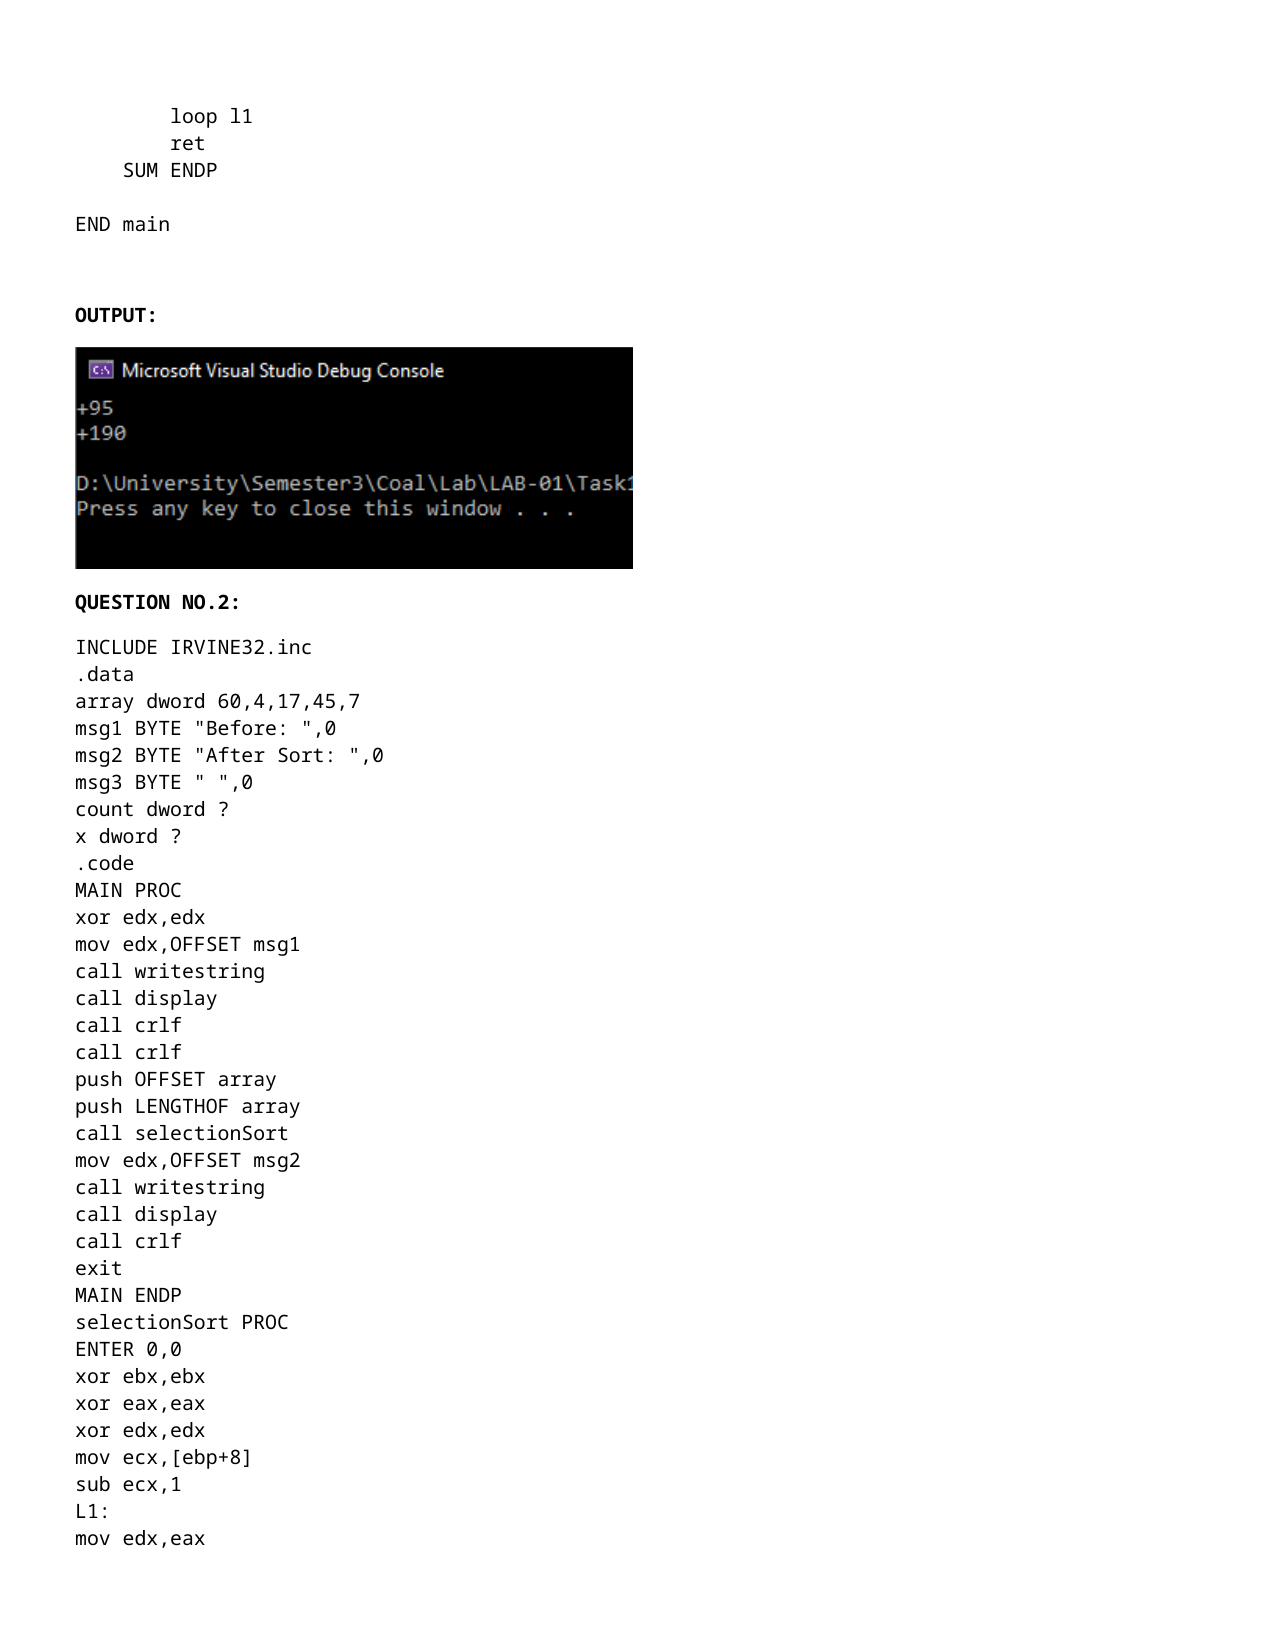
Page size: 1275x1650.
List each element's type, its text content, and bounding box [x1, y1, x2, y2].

text selectionSort PROC [75, 1308, 1200, 1335]
text xor ebx,ebx [75, 1362, 1200, 1389]
text msg2 BYTE "After Sort: ",0 [75, 742, 1200, 768]
text sub ecx,1 [75, 1470, 1200, 1497]
picture [75, 347, 633, 569]
text MAIN ENDP [75, 1281, 1200, 1308]
text exit [75, 1254, 1200, 1281]
text loop l1 [75, 102, 1200, 129]
text mov edx,OFFSET msg1 [75, 930, 1200, 957]
text call writestring [75, 957, 1200, 984]
text OUTPUT: [75, 301, 1200, 328]
text array dword 60,4,17,45,7 [75, 688, 1200, 714]
text msg3 BYTE " ",0 [75, 768, 1200, 796]
text MAIN PROC [75, 876, 1200, 903]
text QUESTION NO.2: [75, 588, 1200, 615]
text call writestring [75, 1173, 1200, 1200]
text call crlf [75, 1011, 1200, 1038]
text xor edx,edx [75, 1416, 1200, 1443]
text call selectionSort [75, 1119, 1200, 1146]
text call display [75, 984, 1200, 1011]
text mov edx,eax [75, 1524, 1200, 1551]
text xor eax,eax [75, 1389, 1200, 1416]
text ret [75, 129, 1200, 156]
text SUM ENDP [75, 156, 1200, 183]
text push OFFSET array [75, 1065, 1200, 1092]
text .code [75, 849, 1200, 876]
text mov edx,OFFSET msg2 [75, 1146, 1200, 1173]
text END main [75, 210, 1200, 237]
text call display [75, 1200, 1200, 1227]
text mov ecx,[ebp+8] [75, 1443, 1200, 1470]
text L1: [75, 1497, 1200, 1524]
text ENTER 0,0 [75, 1335, 1200, 1362]
text INCLUDE IRVINE32.inc [75, 634, 1200, 661]
text msg1 BYTE "Before: ",0 [75, 714, 1200, 742]
text call crlf [75, 1227, 1200, 1254]
text xor edx,edx [75, 903, 1200, 930]
text count dword ? [75, 796, 1200, 822]
text call crlf [75, 1038, 1200, 1065]
text .data [75, 661, 1200, 688]
text x dword ? [75, 822, 1200, 849]
text push LENGTHOF array [75, 1092, 1200, 1119]
